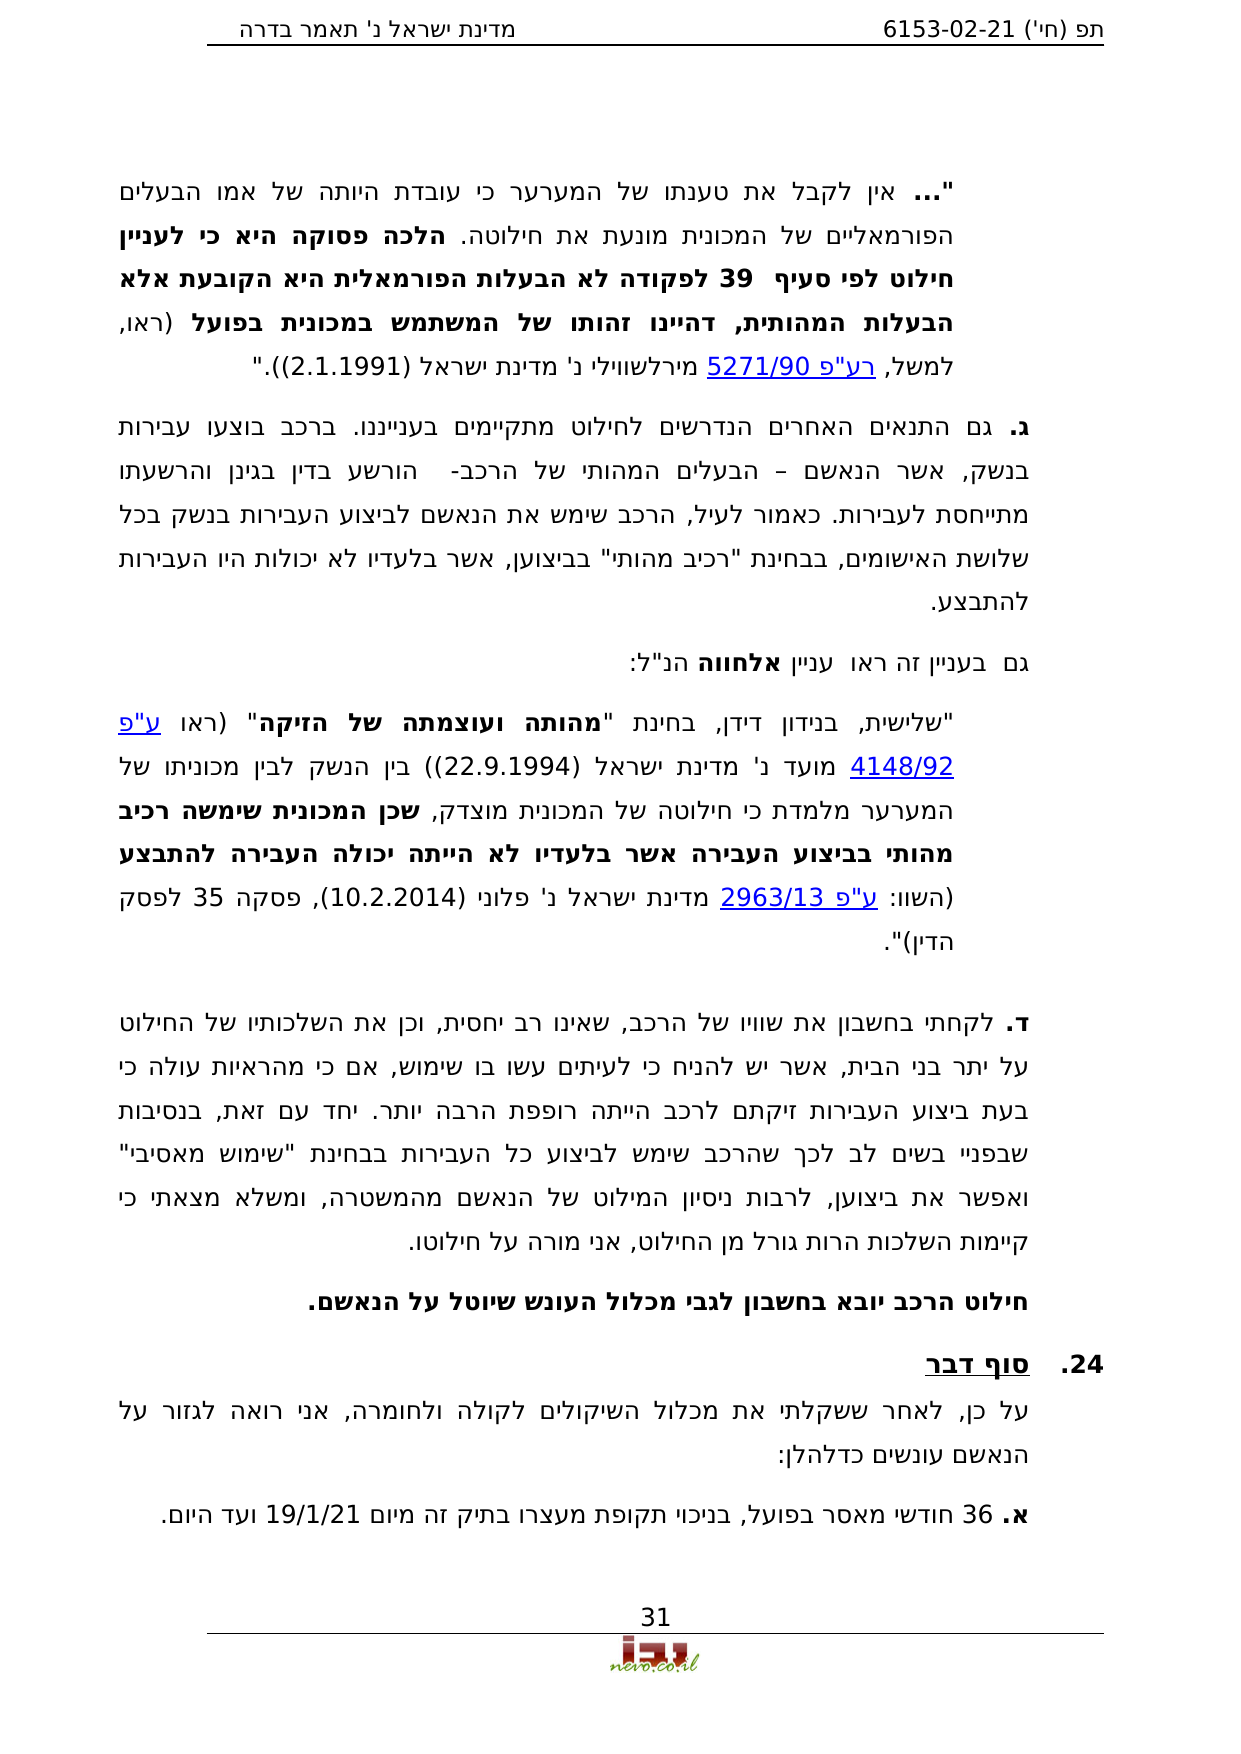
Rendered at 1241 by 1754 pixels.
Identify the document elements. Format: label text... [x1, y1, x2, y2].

text ג. גם התנאים האחרים הנדרשים לחילוט מתקיימים בענייננו. ברכב בוצעו עבירות בנשק, אשר הנאשם – הבעלים המהותי של הרכב- הורשע בדין בגינן והרשעתו מתייחסת לעבירות. כאמור לעיל, הרכב שימש את הנאשם לביצוע העבירות בנשק בכל שלושת האישומים, בבחינת "רכיב מהותי" בביצוען, אשר בלעדיו לא יכולות היו העבירות להתבצע. [118, 413, 1029, 617]
text א. 36 חודשי מאסר בפועל, בניכוי תקופת מעצרו בתיק זה מיום 19/1/21 ועד היום. [118, 1500, 1029, 1529]
text 24. סוף דבר [118, 1348, 1104, 1379]
text גם בעניין זה ראו עניין אלחווה הנ"ל: [118, 648, 1029, 677]
picture [610, 1635, 701, 1673]
text "... אין לקבל את טענתו של המערער כי עובדת היותה של אמו הבעלים הפורמאליים של המכונית מונעת את חילוטה. הלכה פסוקה היא כי לעניין חילוט לפי סעיף 39 לפקודה לא הבעלות הפורמאלית היא הקובעת אלא הבעלות המהותית, דהיינו זהותו של המשתמש במכונית בפועל (ראו, למשל, רע"פ 5271/90 מירלשווילי נ' מדינת ישראל (2.1.1991))." [118, 177, 954, 381]
text "שלישית, בנידון דידן, בחינת "מהותה ועוצמתה של הזיקה" (ראו ע"פ 4148/92 מועד נ' מדינת ישראל (22.9.1994)) בין הנשק לבין מכוניתו של המערער מלמדת כי חילוטה של המכונית מוצדק, שכן המכונית שימשה רכיב מהותי בביצוע העבירה אשר בלעדיו לא הייתה יכולה העבירה להתבצע (השוו: ע"פ 2963/13 מדינת ישראל נ' פלוני (10.2.2014), פסקה 35 לפסק הדין)". [118, 708, 954, 956]
text חילוט הרכב יובא בחשבון לגבי מכלול העונש שיוטל על הנאשם. [118, 1288, 1029, 1317]
text על כן, לאחר ששקלתי את מכלול השיקולים לקולה ולחומרה, אני רואה לגזור על הנאשם עונשים כדלהלן: [118, 1396, 1029, 1469]
text ד. לקחתי בחשבון את שוויו של הרכב, שאינו רב יחסית, וכן את השלכותיו של החילוט על יתר בני הבית, אשר יש להניח כי לעיתים עשו בו שימוש, אם כי מהראיות עולה כי בעת ביצוע העבירות זיקתם לרכב הייתה רופפת הרבה יותר. יחד עם זאת, בנסיבות שבפניי בשים לב לכך שהרכב שימש לביצוע כל העבירות בבחינת "שימוש מאסיבי" ואפשר את ביצוען, לרבות ניסיון המילוט של הנאשם מהמשטרה, ומשלא מצאתי כי קיימות השלכות הרות גורל מן החילוט, אני מורה על חילוטו. [118, 1008, 1029, 1256]
